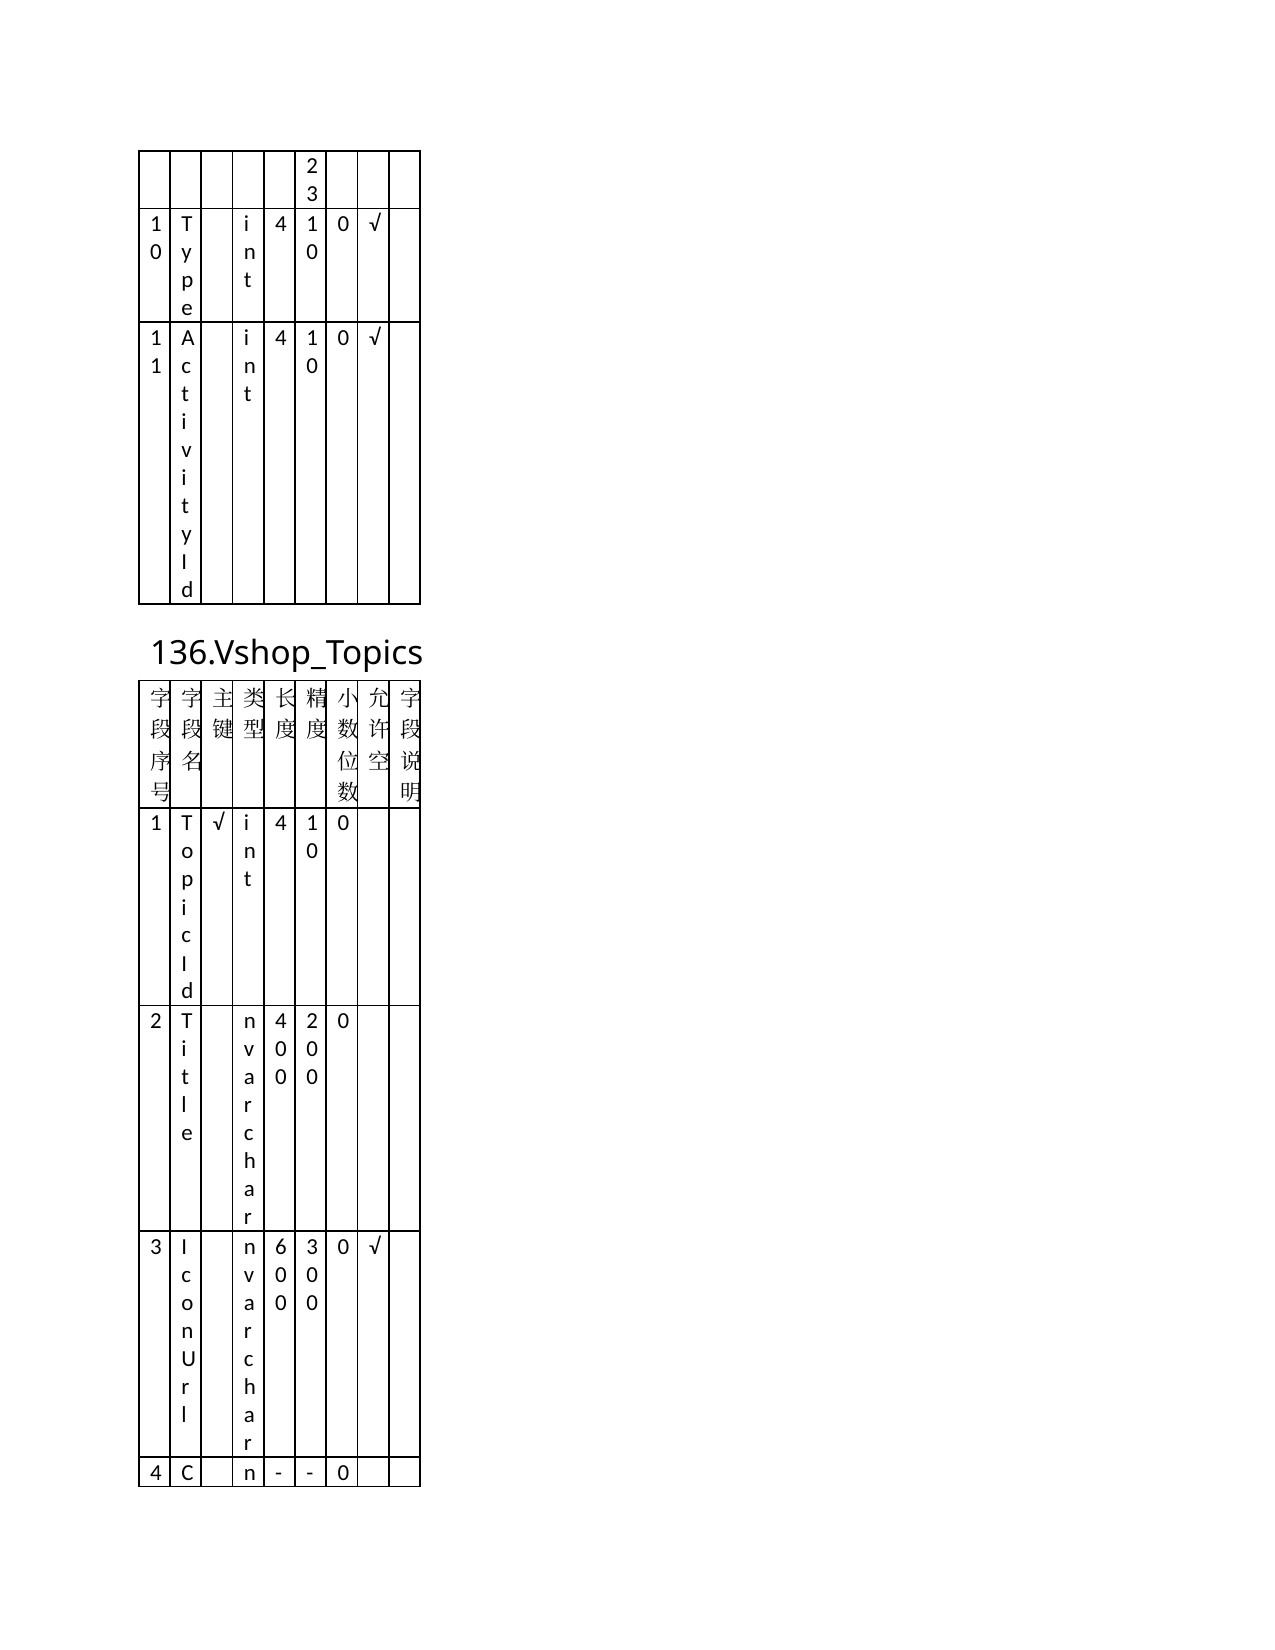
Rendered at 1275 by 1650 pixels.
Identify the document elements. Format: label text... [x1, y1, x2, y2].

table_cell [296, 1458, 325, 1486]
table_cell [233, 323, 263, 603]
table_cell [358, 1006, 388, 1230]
text 136.Vshop_Topics [150, 604, 1125, 679]
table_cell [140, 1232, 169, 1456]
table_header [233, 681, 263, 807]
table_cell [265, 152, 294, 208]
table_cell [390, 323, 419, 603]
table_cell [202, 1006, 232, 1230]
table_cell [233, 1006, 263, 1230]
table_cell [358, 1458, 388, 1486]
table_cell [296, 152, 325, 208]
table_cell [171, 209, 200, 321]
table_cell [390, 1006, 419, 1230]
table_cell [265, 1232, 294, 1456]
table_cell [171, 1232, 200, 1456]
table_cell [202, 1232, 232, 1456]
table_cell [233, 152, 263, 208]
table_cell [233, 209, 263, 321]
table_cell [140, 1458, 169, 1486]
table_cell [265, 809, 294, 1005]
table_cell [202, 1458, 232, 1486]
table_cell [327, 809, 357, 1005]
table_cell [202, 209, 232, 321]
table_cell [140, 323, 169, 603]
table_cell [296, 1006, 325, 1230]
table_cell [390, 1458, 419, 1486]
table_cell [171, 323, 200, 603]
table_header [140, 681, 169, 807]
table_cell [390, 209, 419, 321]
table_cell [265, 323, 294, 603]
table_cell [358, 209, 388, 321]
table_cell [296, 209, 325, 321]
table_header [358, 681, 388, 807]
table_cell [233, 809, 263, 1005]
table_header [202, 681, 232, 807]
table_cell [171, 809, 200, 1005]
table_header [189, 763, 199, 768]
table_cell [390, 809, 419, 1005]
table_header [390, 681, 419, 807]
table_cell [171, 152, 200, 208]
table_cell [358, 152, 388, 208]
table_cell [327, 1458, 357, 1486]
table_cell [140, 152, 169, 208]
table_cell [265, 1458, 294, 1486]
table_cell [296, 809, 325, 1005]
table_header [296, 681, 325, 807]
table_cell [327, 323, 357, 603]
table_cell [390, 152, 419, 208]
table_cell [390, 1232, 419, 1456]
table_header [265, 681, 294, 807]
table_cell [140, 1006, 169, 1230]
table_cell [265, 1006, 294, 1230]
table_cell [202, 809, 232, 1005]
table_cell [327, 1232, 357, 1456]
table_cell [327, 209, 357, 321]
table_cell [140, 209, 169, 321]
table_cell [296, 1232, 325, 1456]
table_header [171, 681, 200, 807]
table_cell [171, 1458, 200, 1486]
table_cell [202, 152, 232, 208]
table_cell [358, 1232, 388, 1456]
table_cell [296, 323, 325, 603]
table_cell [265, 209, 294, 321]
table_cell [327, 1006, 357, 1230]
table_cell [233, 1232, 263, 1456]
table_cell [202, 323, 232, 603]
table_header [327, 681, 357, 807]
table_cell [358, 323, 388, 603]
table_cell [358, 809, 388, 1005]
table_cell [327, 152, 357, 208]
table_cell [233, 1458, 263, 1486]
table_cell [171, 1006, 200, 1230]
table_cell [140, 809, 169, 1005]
